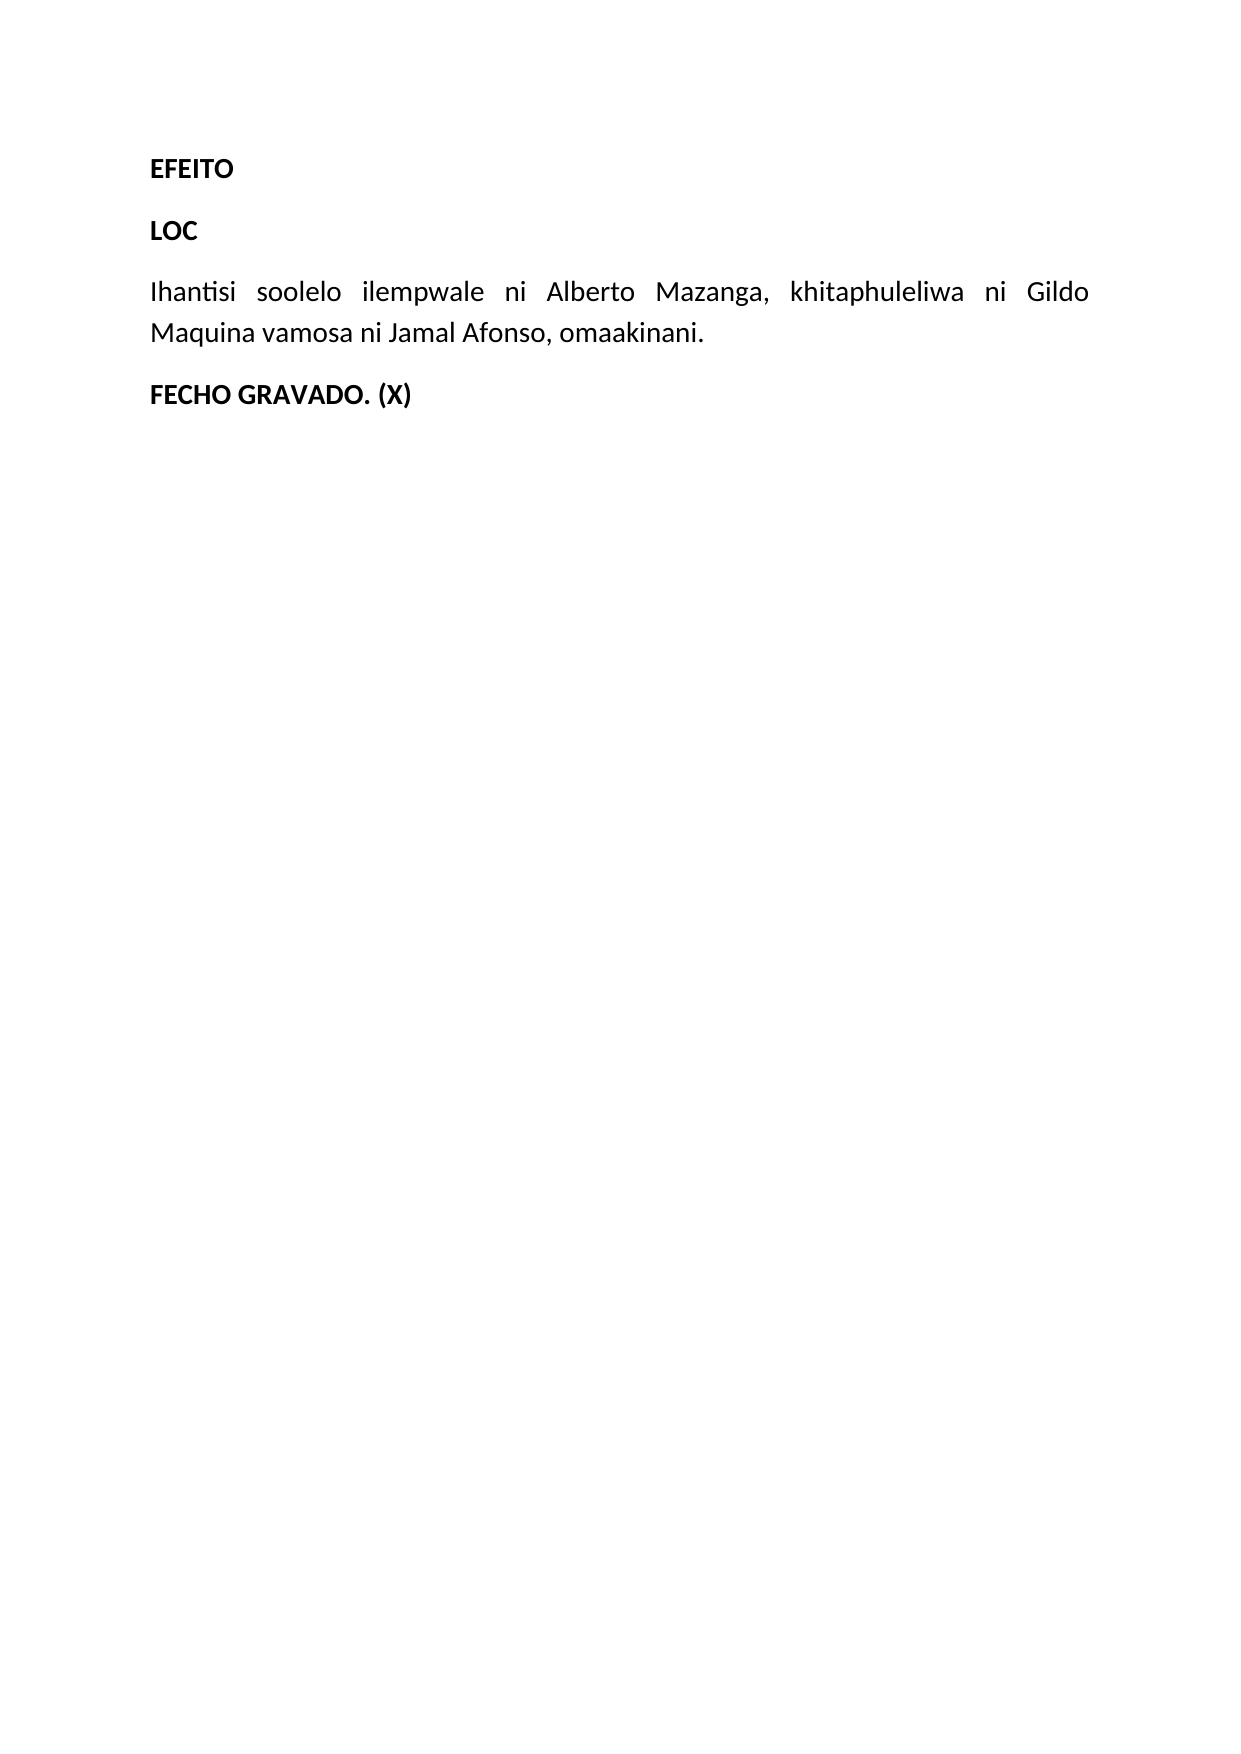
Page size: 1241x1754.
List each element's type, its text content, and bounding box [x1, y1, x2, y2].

text EFEITO [150, 150, 1090, 186]
text FECHO GRAVADO. (X) [150, 376, 1090, 412]
text LOC [150, 212, 1090, 247]
text Ihantisi soolelo ilempwale ni Alberto Mazanga, khitaphuleliwa ni Gildo Maquina vamosa ni Jamal Afonso, omaakinani. [150, 273, 1090, 350]
